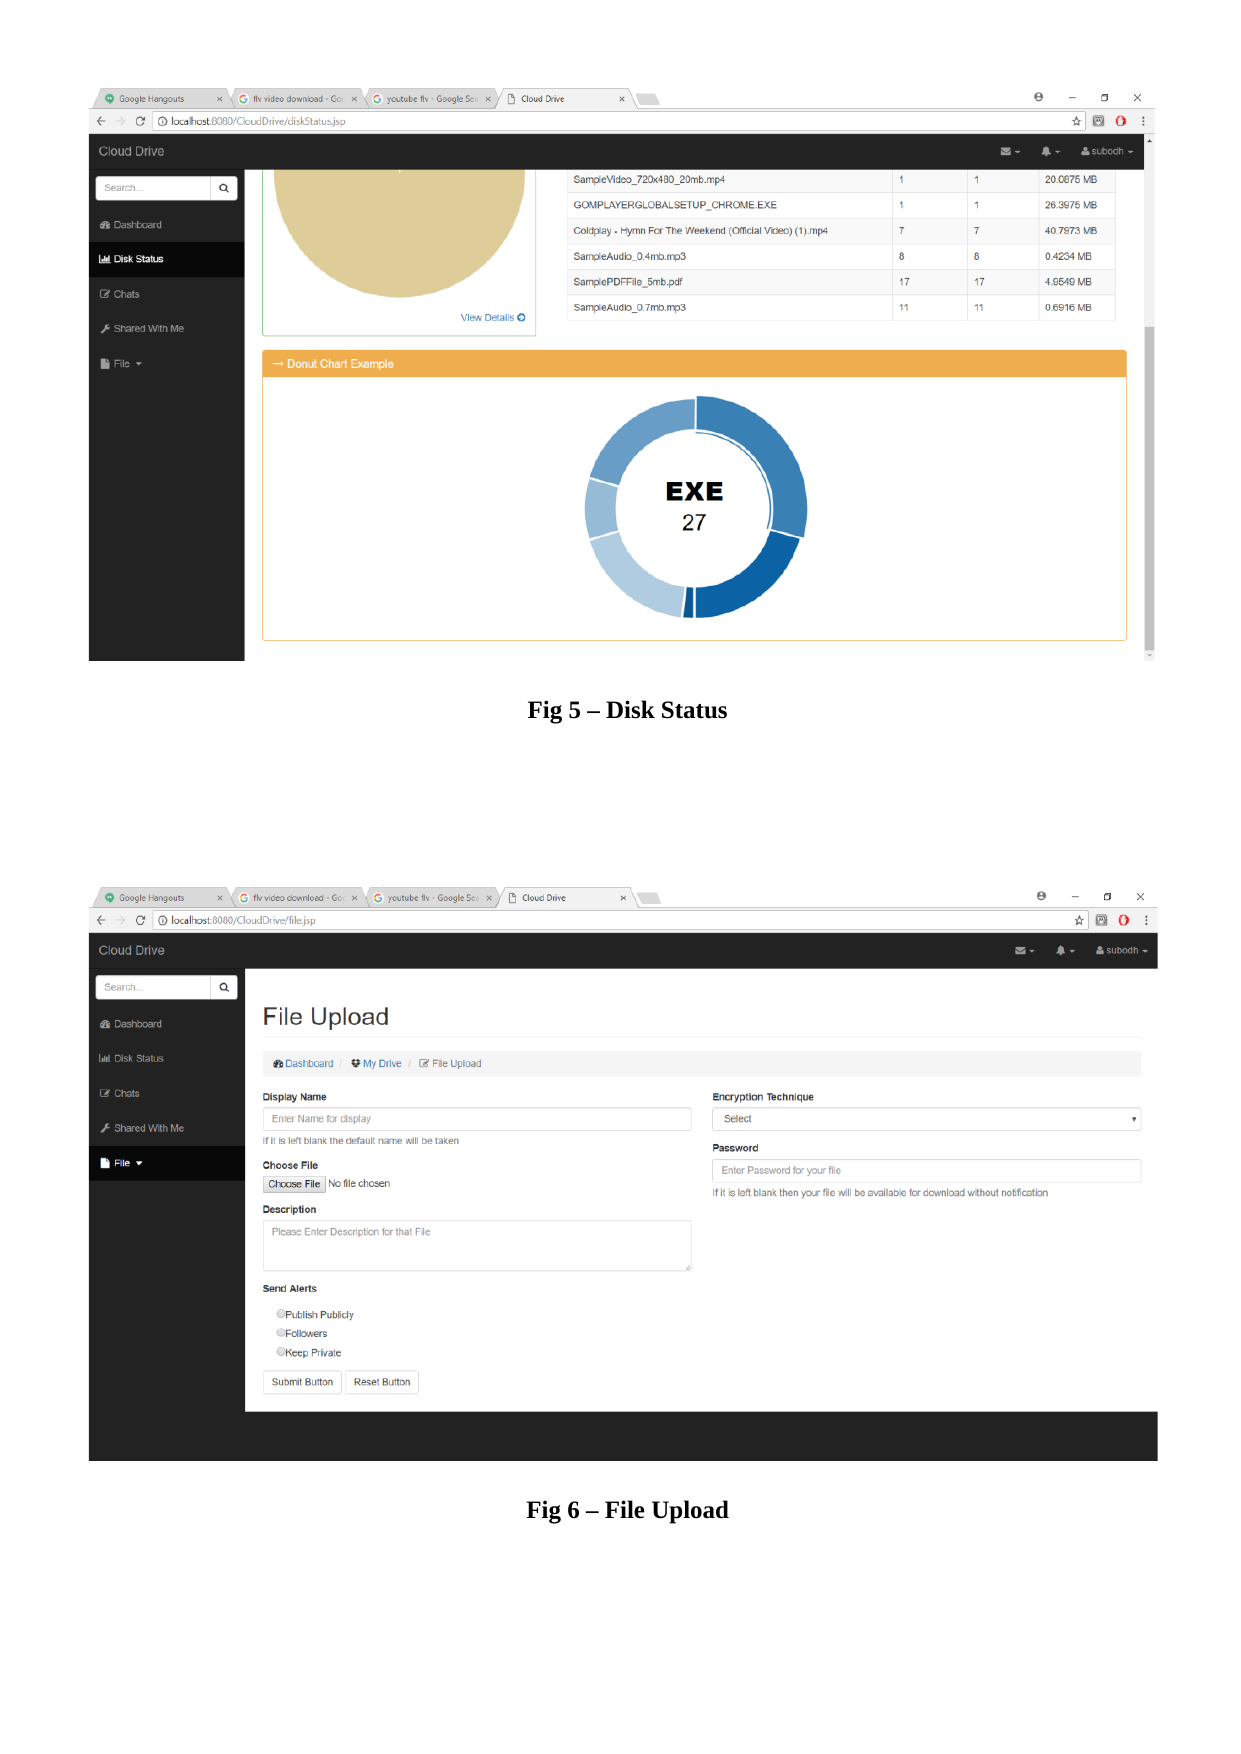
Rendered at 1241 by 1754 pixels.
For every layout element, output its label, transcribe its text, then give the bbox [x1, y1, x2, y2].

picture [88, 88, 1155, 661]
text Fig 6 – File Upload [89, 1495, 1166, 1524]
text Fig 5 – Disk Status [89, 695, 1166, 724]
picture [88, 887, 1158, 1461]
